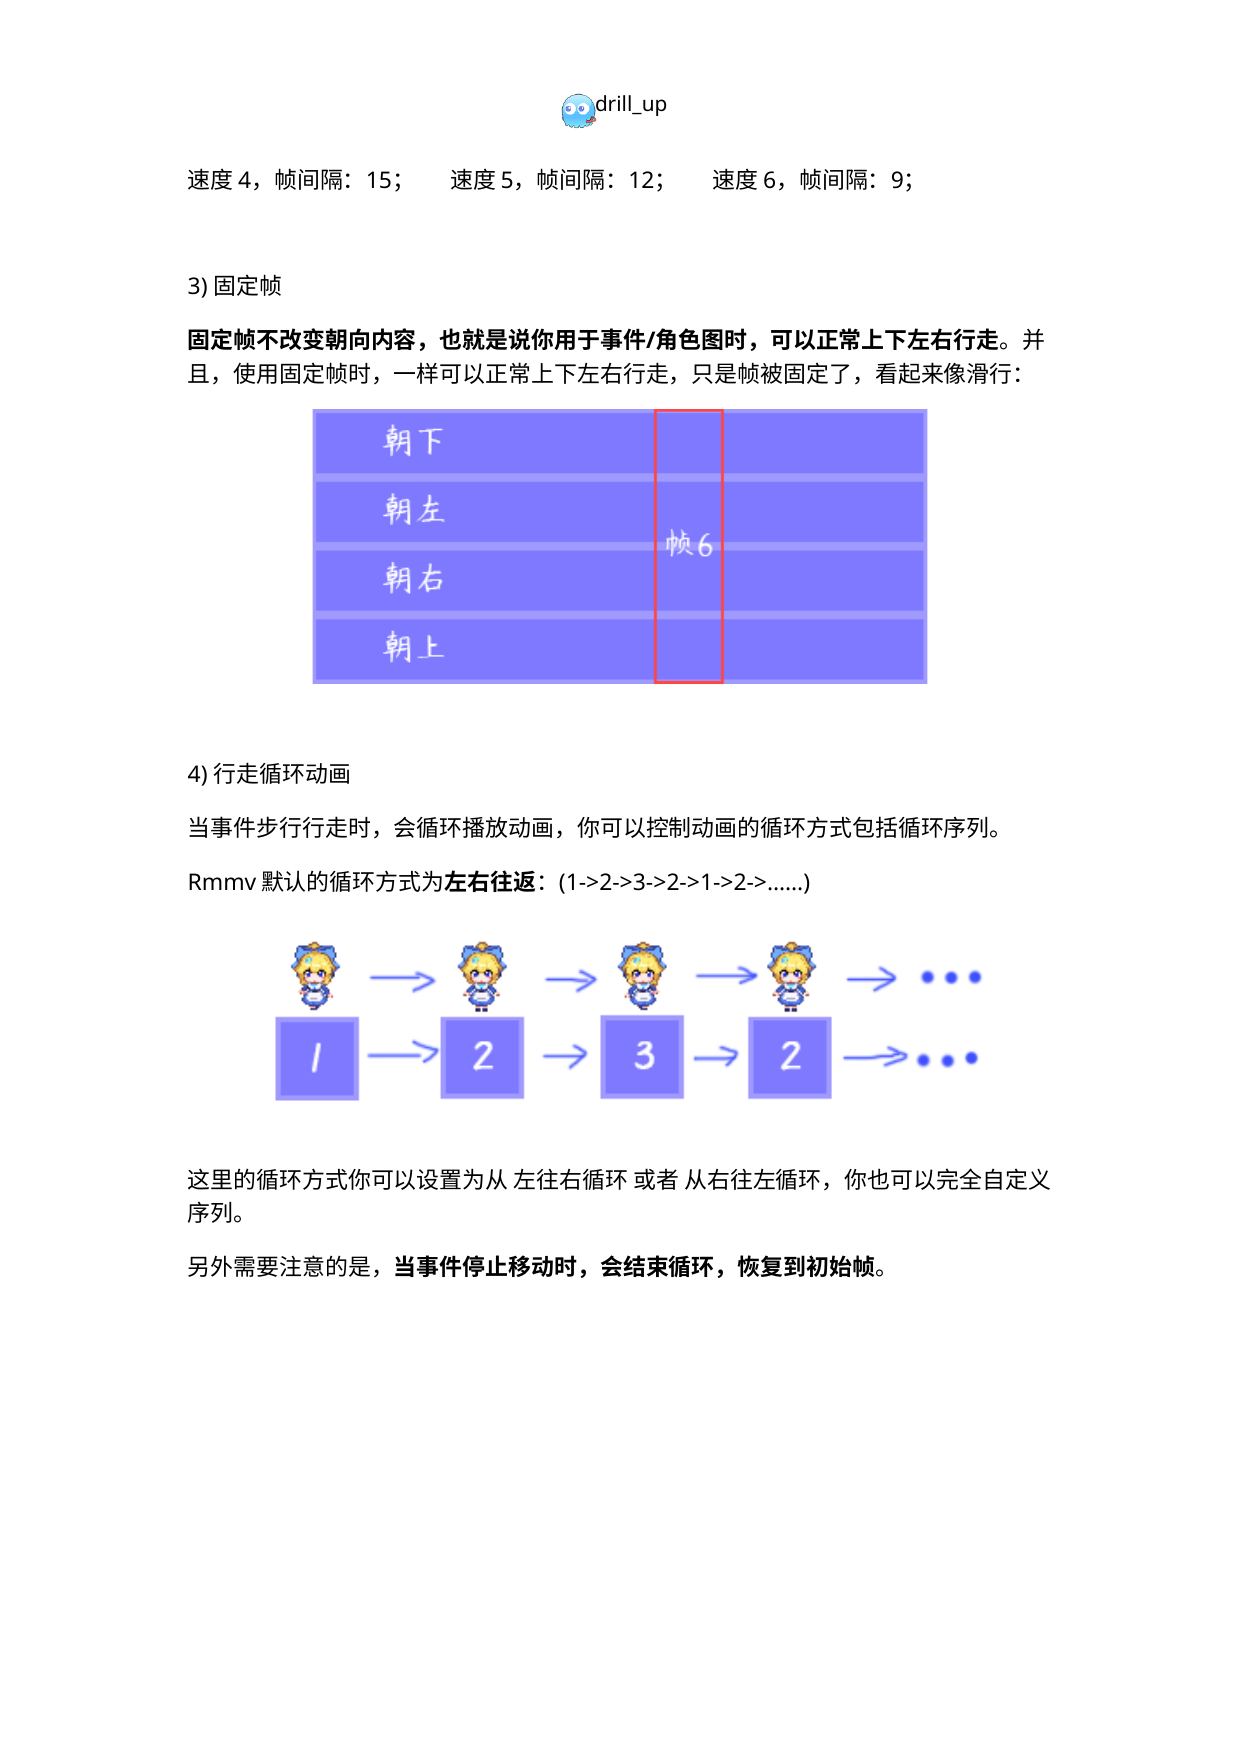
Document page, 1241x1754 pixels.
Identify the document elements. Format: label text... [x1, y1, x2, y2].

text 当事件步行行走时，会循环播放动画，你可以控制动画的循环方式包括循环序列。 [187, 810, 1053, 843]
text 这里的循环方式你可以设置为从 左往右循环 或者 从右往左循环，你也可以完全自定义序列。 [187, 1162, 1053, 1228]
picture [312, 409, 928, 684]
picture [556, 88, 597, 130]
picture [229, 918, 1011, 1141]
text 4) 行走循环动画 [187, 756, 1053, 789]
text 另外需要注意的是，当事件停止移动时，会结束循环，恢复到初始帧。 [187, 1249, 1053, 1282]
text 速度4，帧间隔：15； 速度5，帧间隔：12； 速度6，帧间隔：9； [187, 162, 1053, 195]
text Rmmv默认的循环方式为左右往返：(1->2->3->2->1->2->……) [187, 864, 1053, 898]
text 3) 固定帧 [187, 268, 1053, 302]
text 固定帧不改变朝向内容，也就是说你用于事件/角色图时，可以正常上下左右行走。并且，使用固定帧时，一样可以正常上下左右行走，只是帧被固定了，看起来像滑行： [187, 322, 1053, 389]
